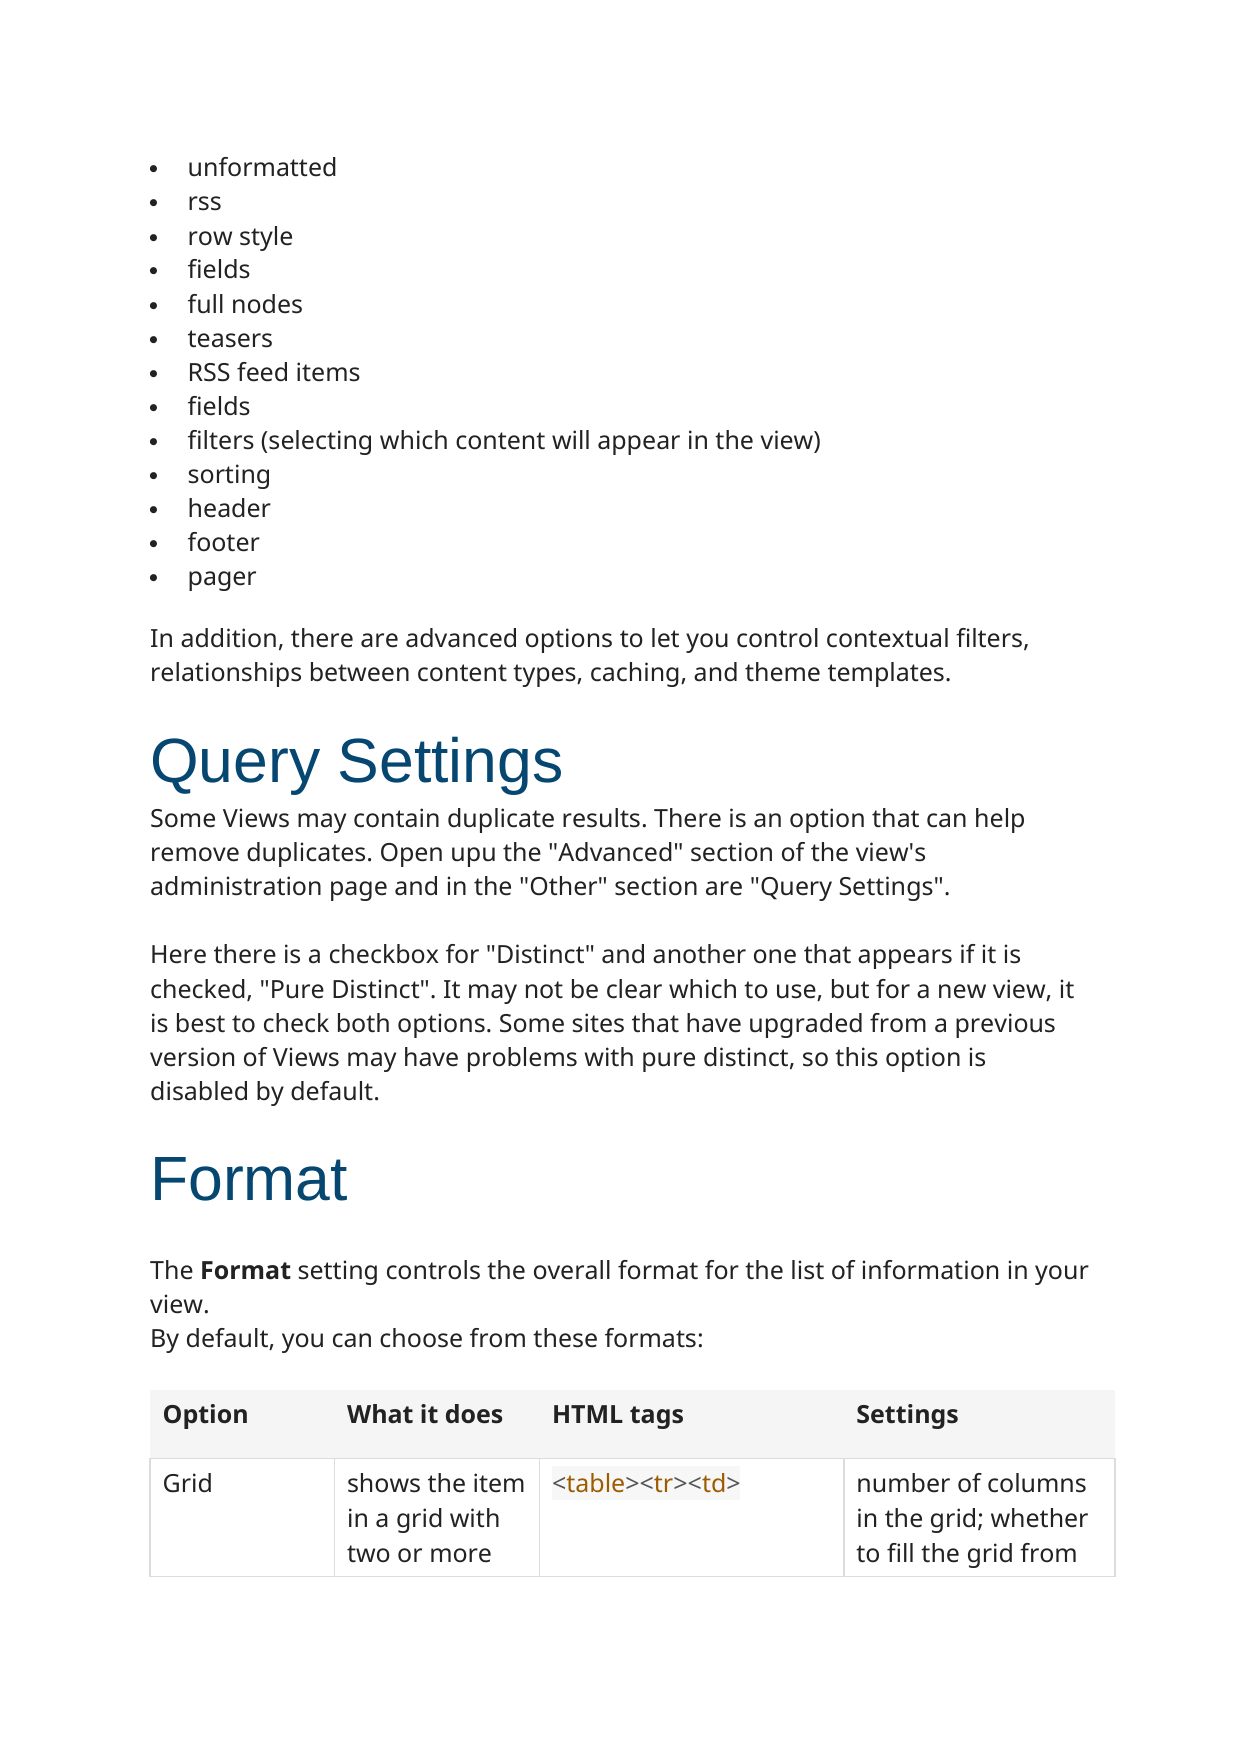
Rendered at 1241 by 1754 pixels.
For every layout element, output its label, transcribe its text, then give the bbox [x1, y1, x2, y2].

list footer [150, 525, 1090, 559]
list header [150, 491, 1090, 525]
subtitle Format [150, 1142, 1090, 1214]
list fields [150, 252, 1090, 286]
subtitle Query Settings [150, 723, 1090, 795]
list sorting [150, 457, 1090, 491]
list unformatted [150, 150, 1090, 184]
text Here there is a checkbox for "Distinct" and another one that appears if it is checked, "Pure Distinct". It may not be clear which to use, but for a new view, it is best to check both options. Some sites that have upgraded from a previous version of Views may have problems with pure distinct, so this option is disabled by default. [150, 937, 1090, 1107]
list fields [150, 388, 1090, 422]
table_header Settings [844, 1390, 1115, 1458]
table_header What it does [334, 1390, 539, 1458]
list full nodes [150, 286, 1090, 320]
list row style [150, 218, 1090, 252]
text Some Views may contain duplicate results. There is an option that can help remove duplicates. Open upu the "Advanced" section of the view's administration page and in the "Other" section are "Query Settings". [150, 800, 1090, 903]
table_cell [335, 1459, 539, 1576]
text By default, you can choose from these formats: [150, 1321, 1090, 1355]
list filters (selecting which content will appear in the view) [150, 422, 1090, 457]
list rss [150, 184, 1090, 218]
table_cell Grid [151, 1459, 334, 1576]
list RSS feed items [150, 354, 1090, 388]
table_header HTML tags [539, 1390, 844, 1458]
list teasers [150, 320, 1090, 354]
table_cell <table><tr><td> [540, 1459, 843, 1576]
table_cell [845, 1459, 1114, 1576]
table_header Option [150, 1390, 334, 1458]
text The Format setting controls the overall format for the list of information in your view. [150, 1253, 1090, 1321]
text In addition, there are advanced options to let you control contextual filters, relationships between content types, caching, and theme templates. [150, 621, 1090, 689]
list pager [150, 559, 1090, 621]
